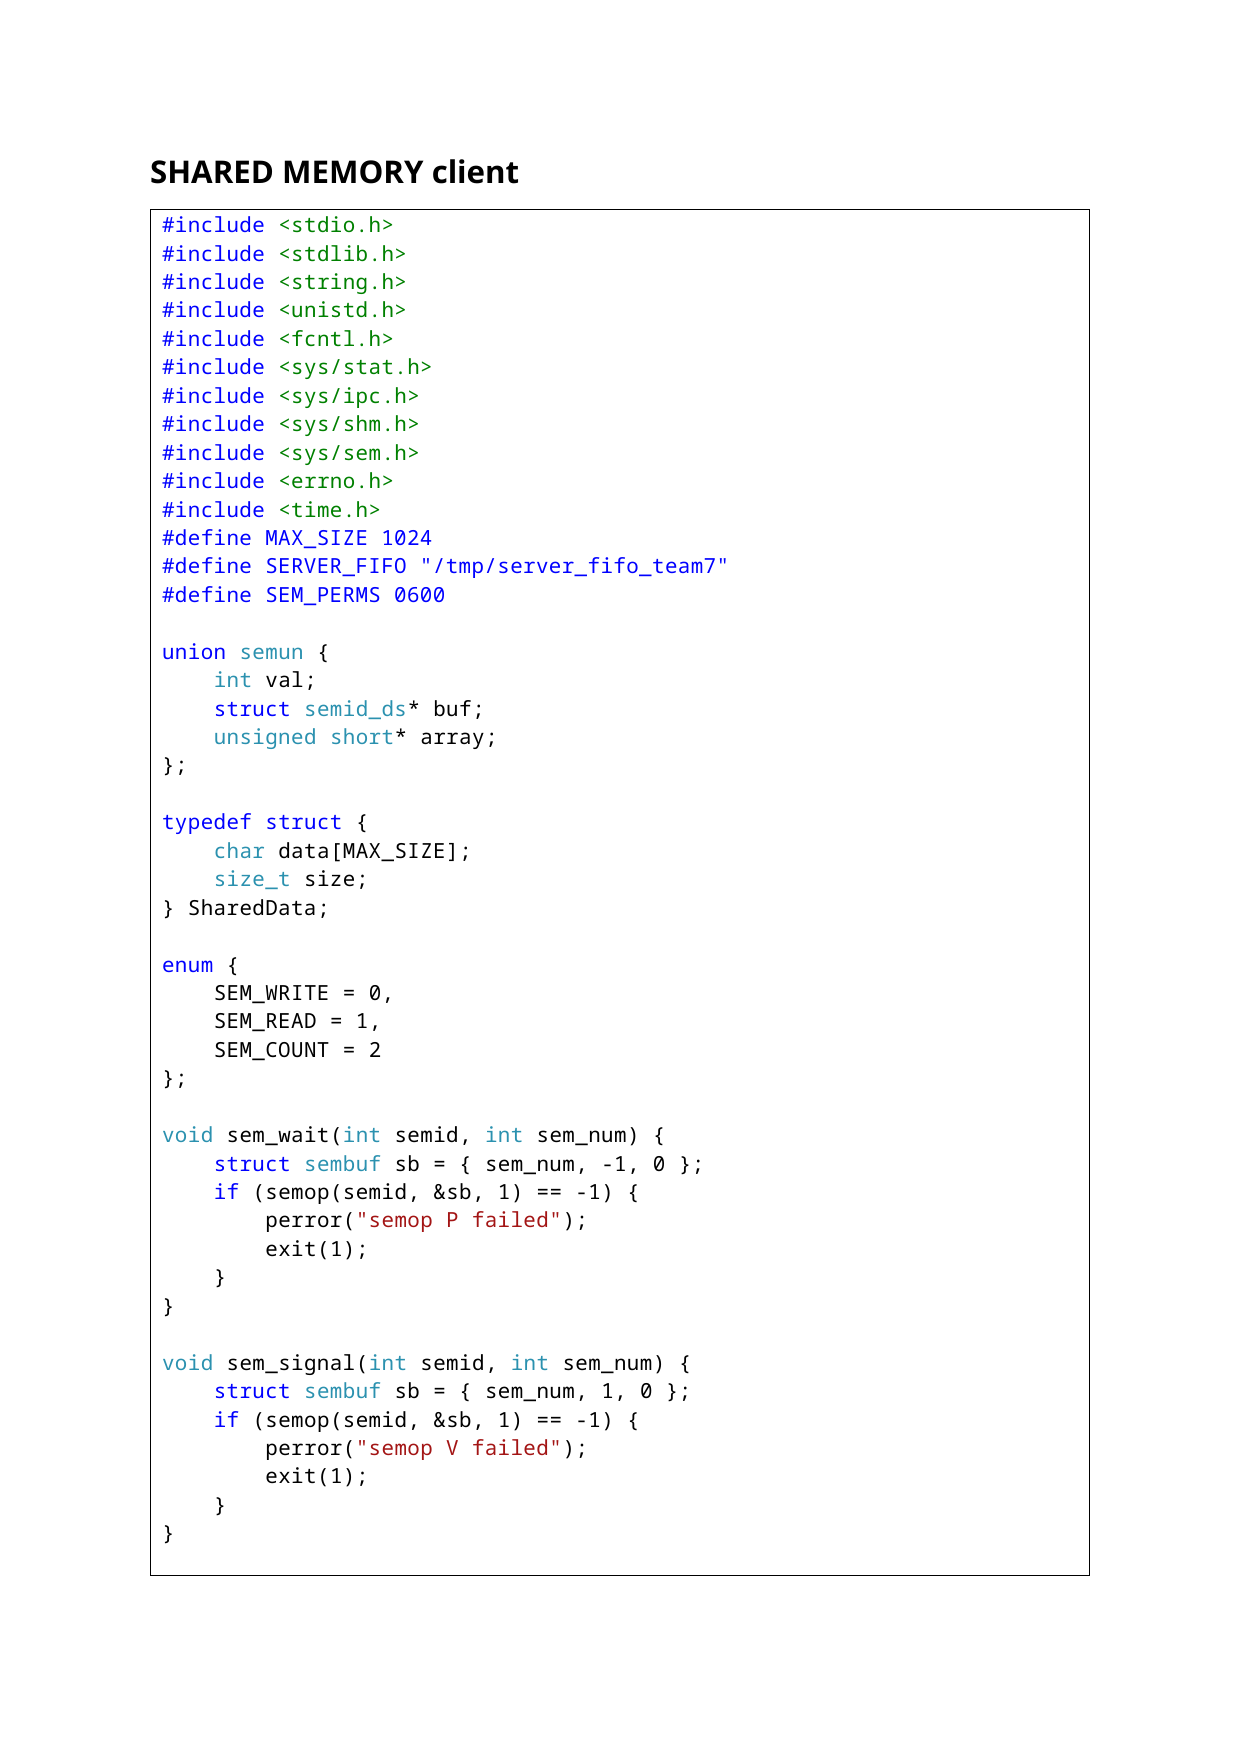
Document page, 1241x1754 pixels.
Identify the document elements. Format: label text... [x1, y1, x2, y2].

text SHARED MEMORY client [150, 150, 1090, 193]
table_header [151, 210, 1089, 1575]
